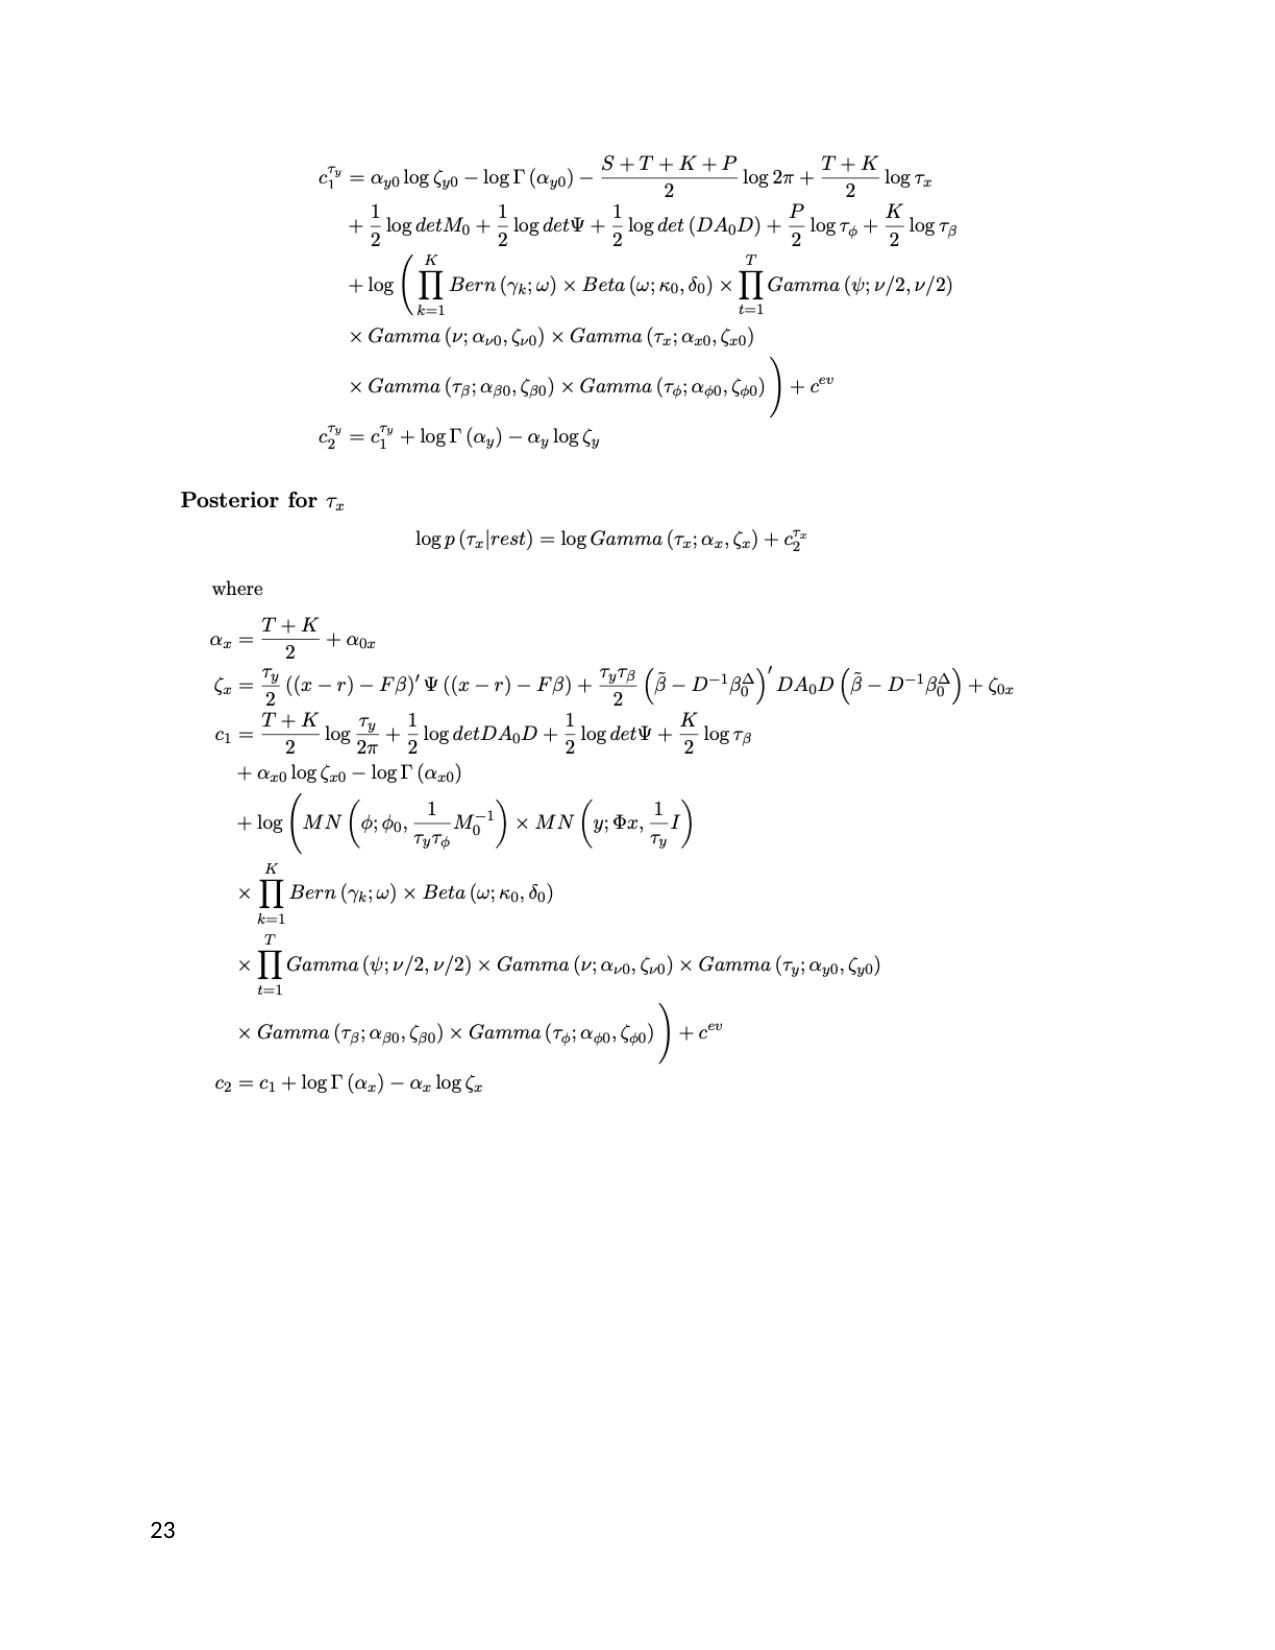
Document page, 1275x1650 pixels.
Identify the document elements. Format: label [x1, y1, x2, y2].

picture [156, 150, 1119, 1121]
